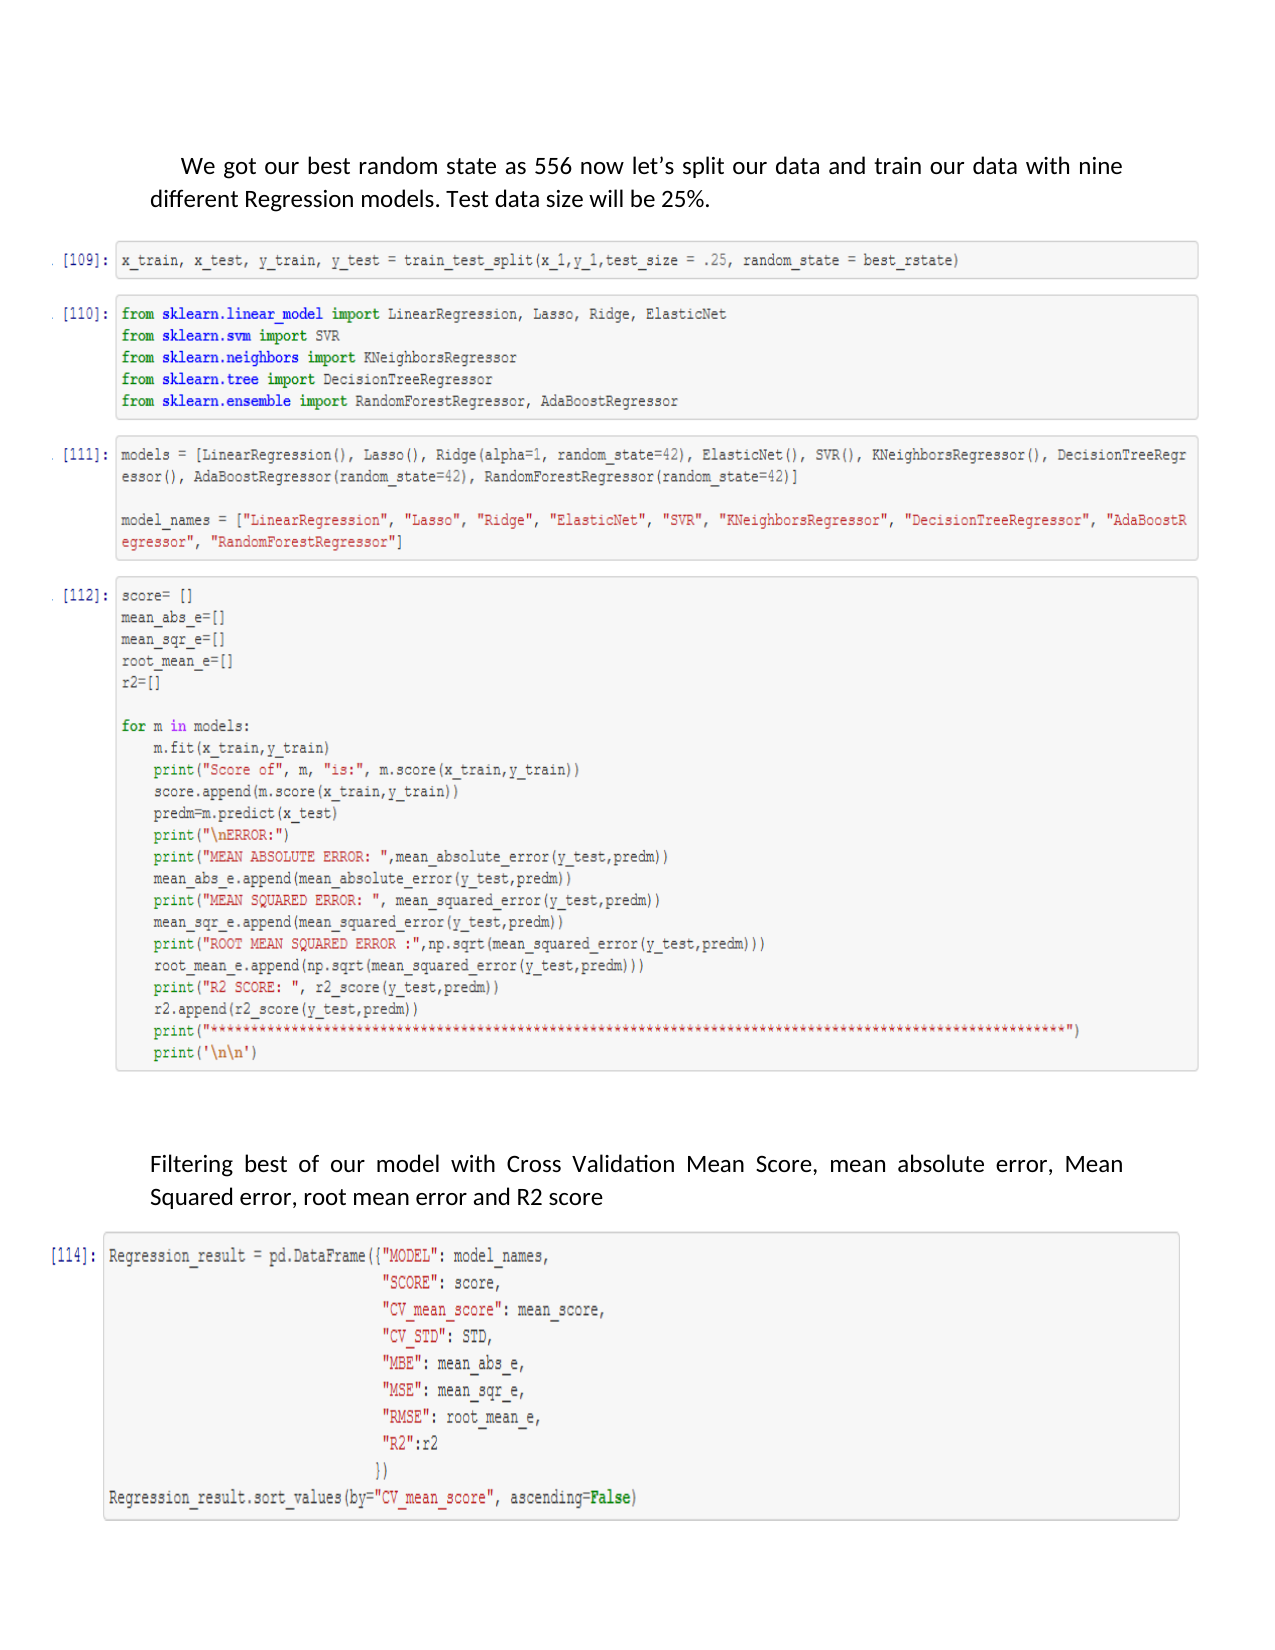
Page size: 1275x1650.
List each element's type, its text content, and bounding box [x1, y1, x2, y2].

text Filtering best of our model with Cross Validation Mean Score, mean absolute error, Mean Squared error, root mean error and R2 score [150, 1148, 1125, 1212]
picture [43, 1213, 1232, 1521]
text We got our best random state as 556 now let’s split our data and train our data with nine different Regression models. Test data size will be 25%. [150, 150, 1125, 213]
picture [52, 223, 1249, 1078]
